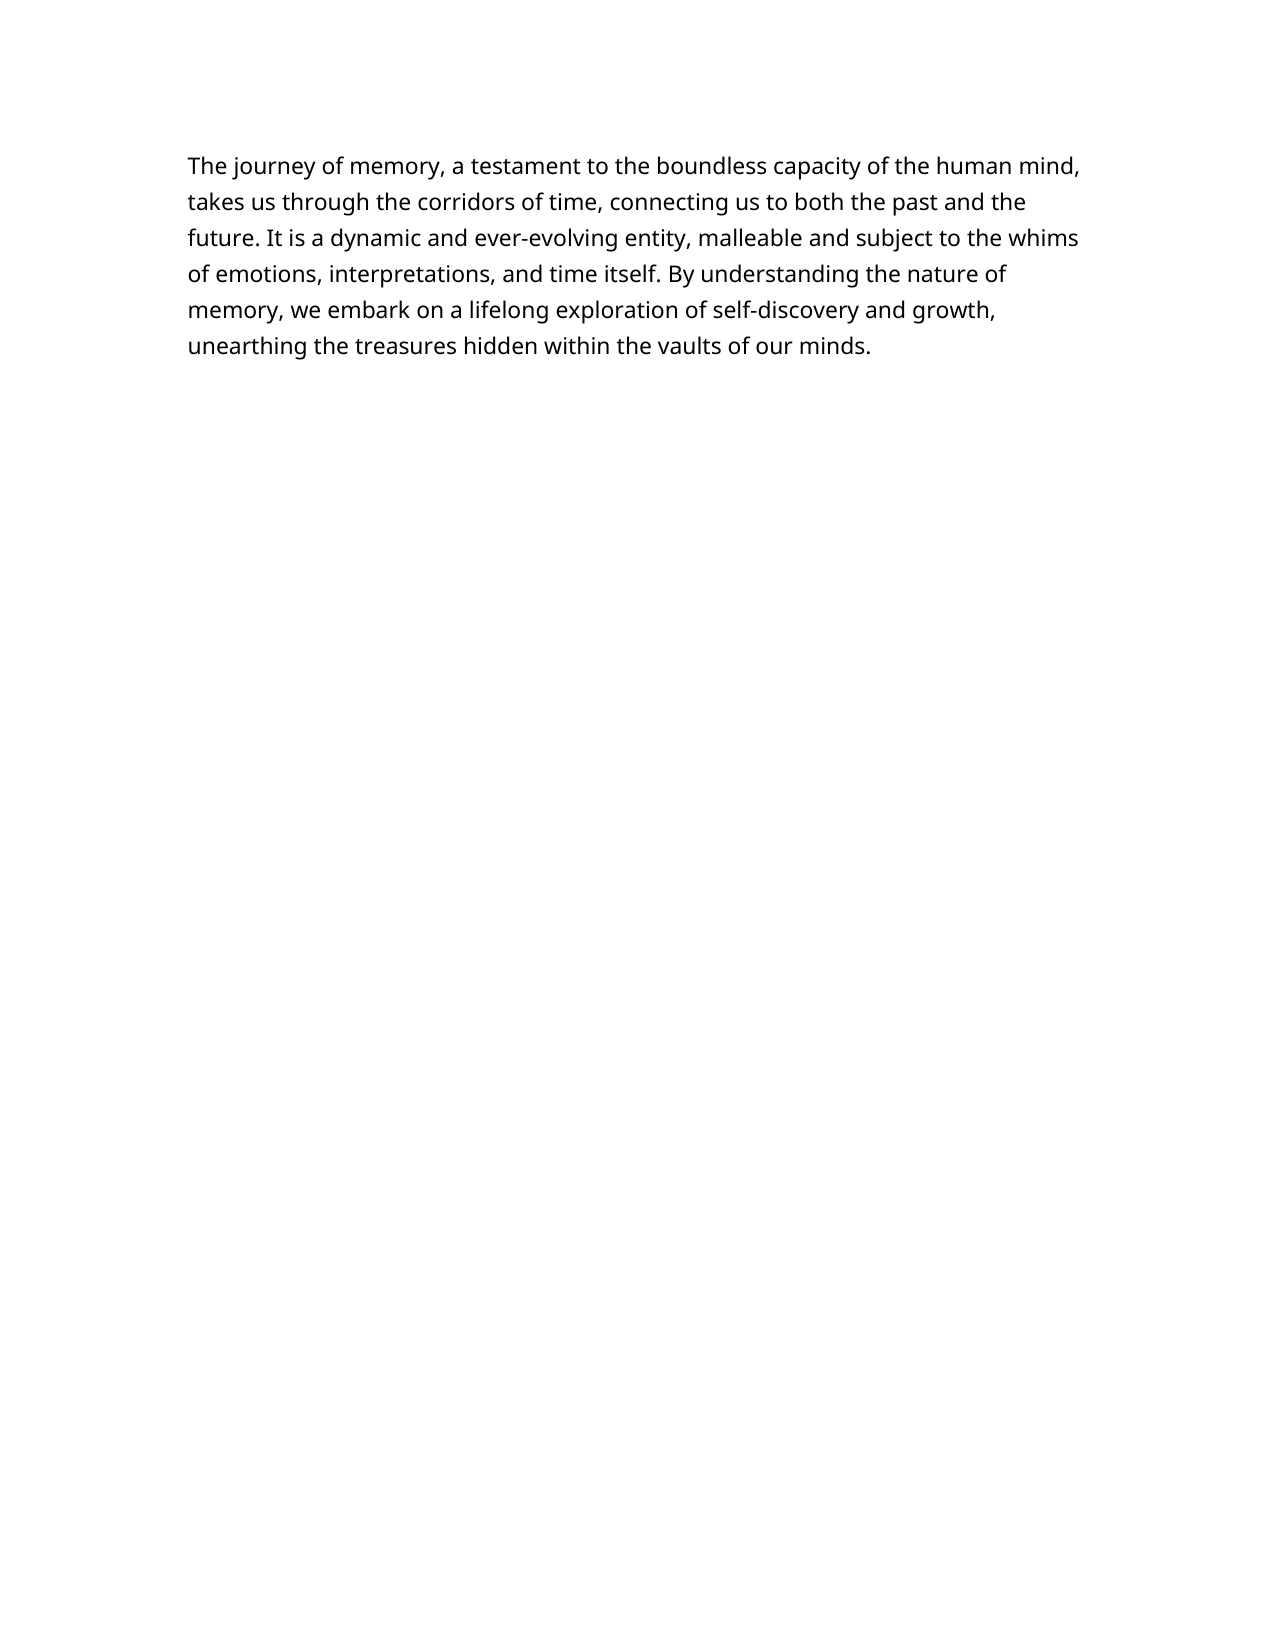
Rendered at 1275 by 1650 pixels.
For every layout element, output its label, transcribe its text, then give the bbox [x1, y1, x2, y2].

text The journey of memory, a testament to the boundless capacity of the human mind, takes us through the corridors of time, connecting us to both the past and the future. It is a dynamic and ever-evolving entity, malleable and subject to the whims of emotions, interpretations, and time itself. By understanding the nature of memory, we embark on a lifelong exploration of self-discovery and growth, unearthing the treasures hidden within the vaults of our minds. [187, 150, 1087, 361]
